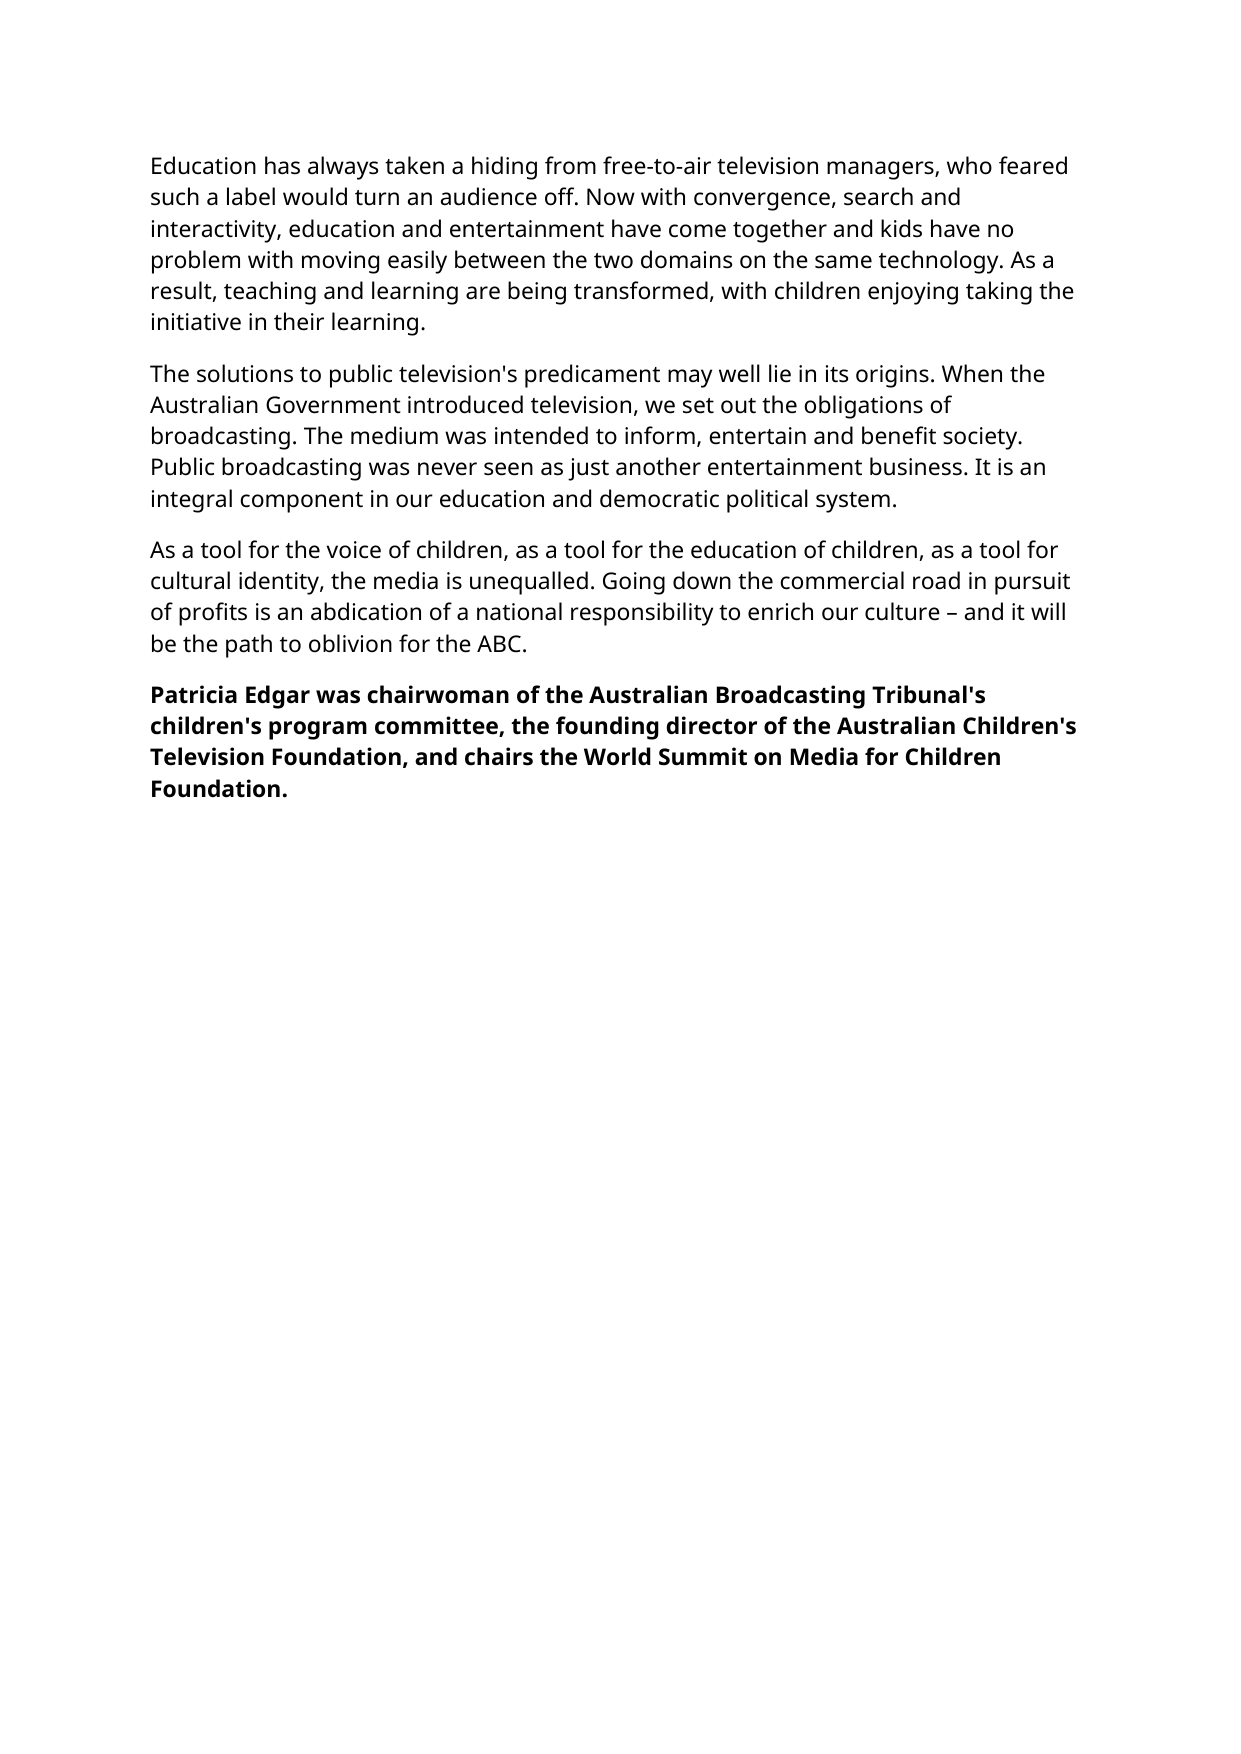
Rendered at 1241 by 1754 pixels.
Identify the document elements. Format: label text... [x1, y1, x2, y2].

text As a tool for the voice of children, as a tool for the education of children, as a tool for cultural identity, the media is unequalled. Going down the commercial road in pursuit of profits is an abdication of a national responsibility to enrich our culture – and it will be the path to oblivion for the ABC. [150, 534, 1090, 659]
text Education has always taken a hiding from free-to-air television managers, who feared such a label would turn an audience off. Now with convergence, search and interactivity, education and entertainment have come together and kids have no problem with moving easily between the two domains on the same technology. As a result, teaching and learning are being transformed, with children enjoying taking the initiative in their learning. [150, 150, 1090, 337]
text Patricia Edgar was chairwoman of the Australian Broadcasting Tribunal's children's program committee, the founding director of the Australian Children's Television Foundation, and chairs the World Summit on Media for Children Foundation. [150, 679, 1090, 804]
text The solutions to public television's predicament may well lie in its origins. When the Australian Government introduced television, we set out the obligations of broadcasting. The medium was intended to inform, entertain and benefit society. Public broadcasting was never seen as just another entertainment business. It is an integral component in our education and democratic political system. [150, 357, 1090, 514]
